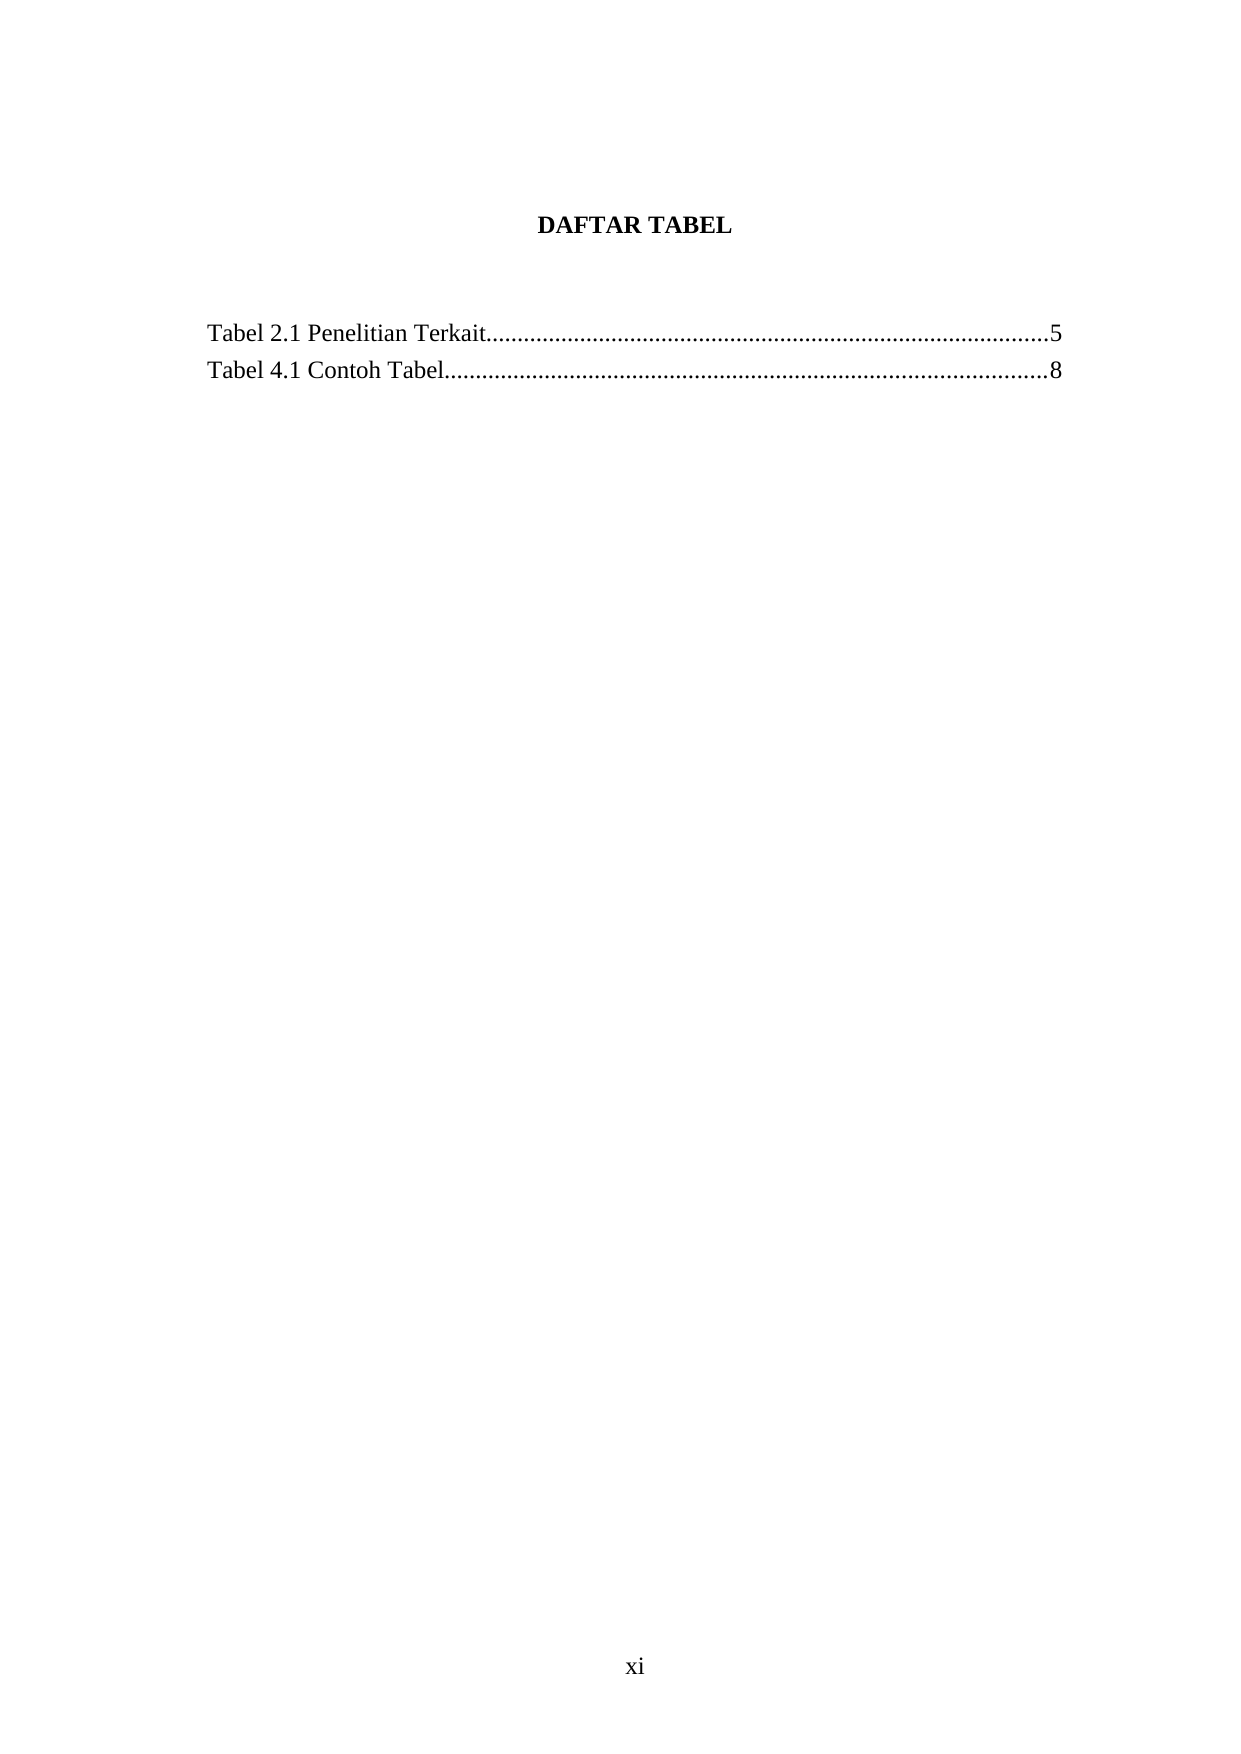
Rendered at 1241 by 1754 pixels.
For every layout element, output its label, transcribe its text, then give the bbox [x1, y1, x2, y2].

text Tabel 2.1 Penelitian Terkait 5 [207, 318, 1063, 346]
text Tabel 4.1 Contoh Tabel 8 [207, 355, 1063, 383]
subtitle DAFTAR TABEL [207, 211, 1063, 239]
